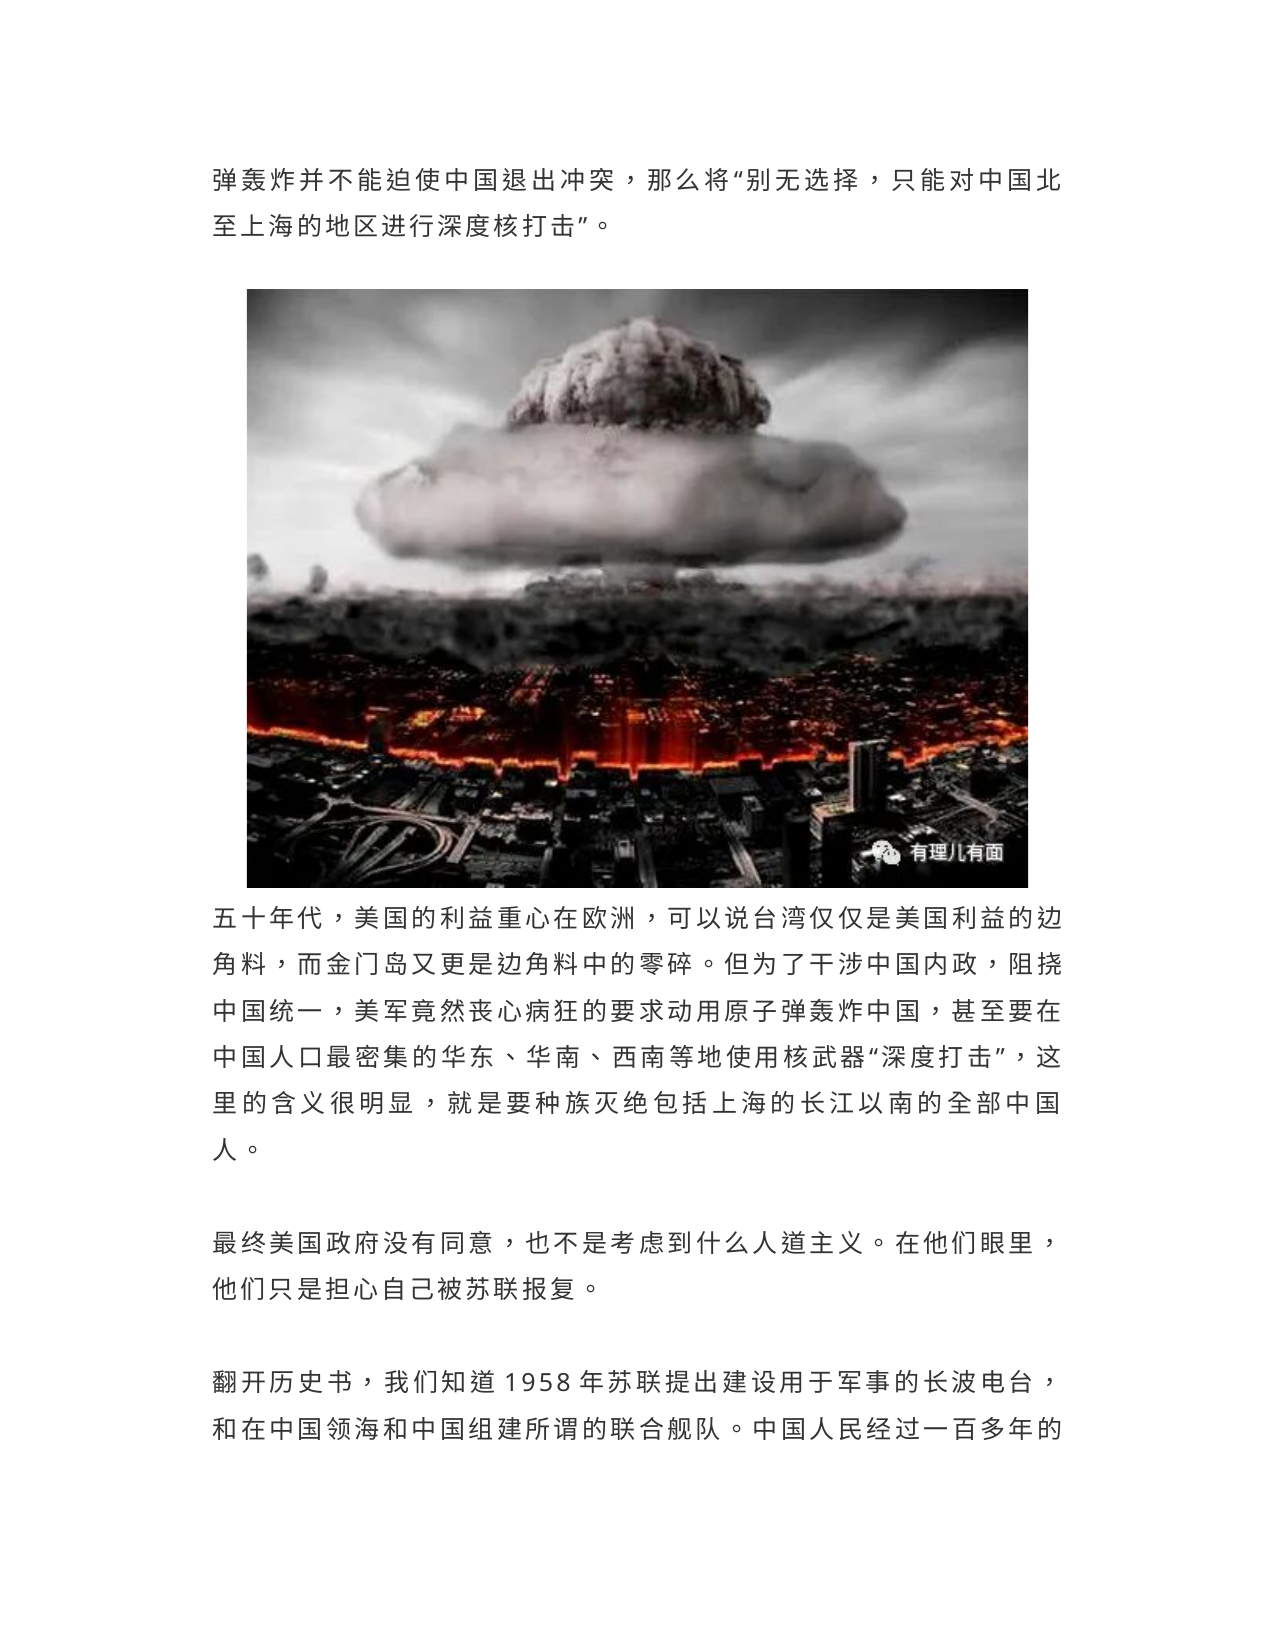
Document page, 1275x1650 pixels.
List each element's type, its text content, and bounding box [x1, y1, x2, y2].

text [212, 150, 1062, 243]
picture [246, 289, 1029, 888]
text 五十年代，美国的利益重心在欧洲，可以说台湾仅仅是美国利益的边角料，而金门岛又更是边角料中的零碎。但为了干涉中国内政，阻挠中国统一，美军竟然丧心病狂的要求动用原子弹轰炸中国，甚至要在中国人口最密集的华东、华南、西南等地使用核武器“深度打击”，这里的含义很明显，就是要种族灭绝包括上海的长江以南的全部中国人。 [212, 888, 1062, 1167]
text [212, 1352, 1062, 1445]
text 最终美国政府没有同意，也不是考虑到什么人道主义。在他们眼里，他们只是担心自己被苏联报复。 [212, 1213, 1062, 1306]
